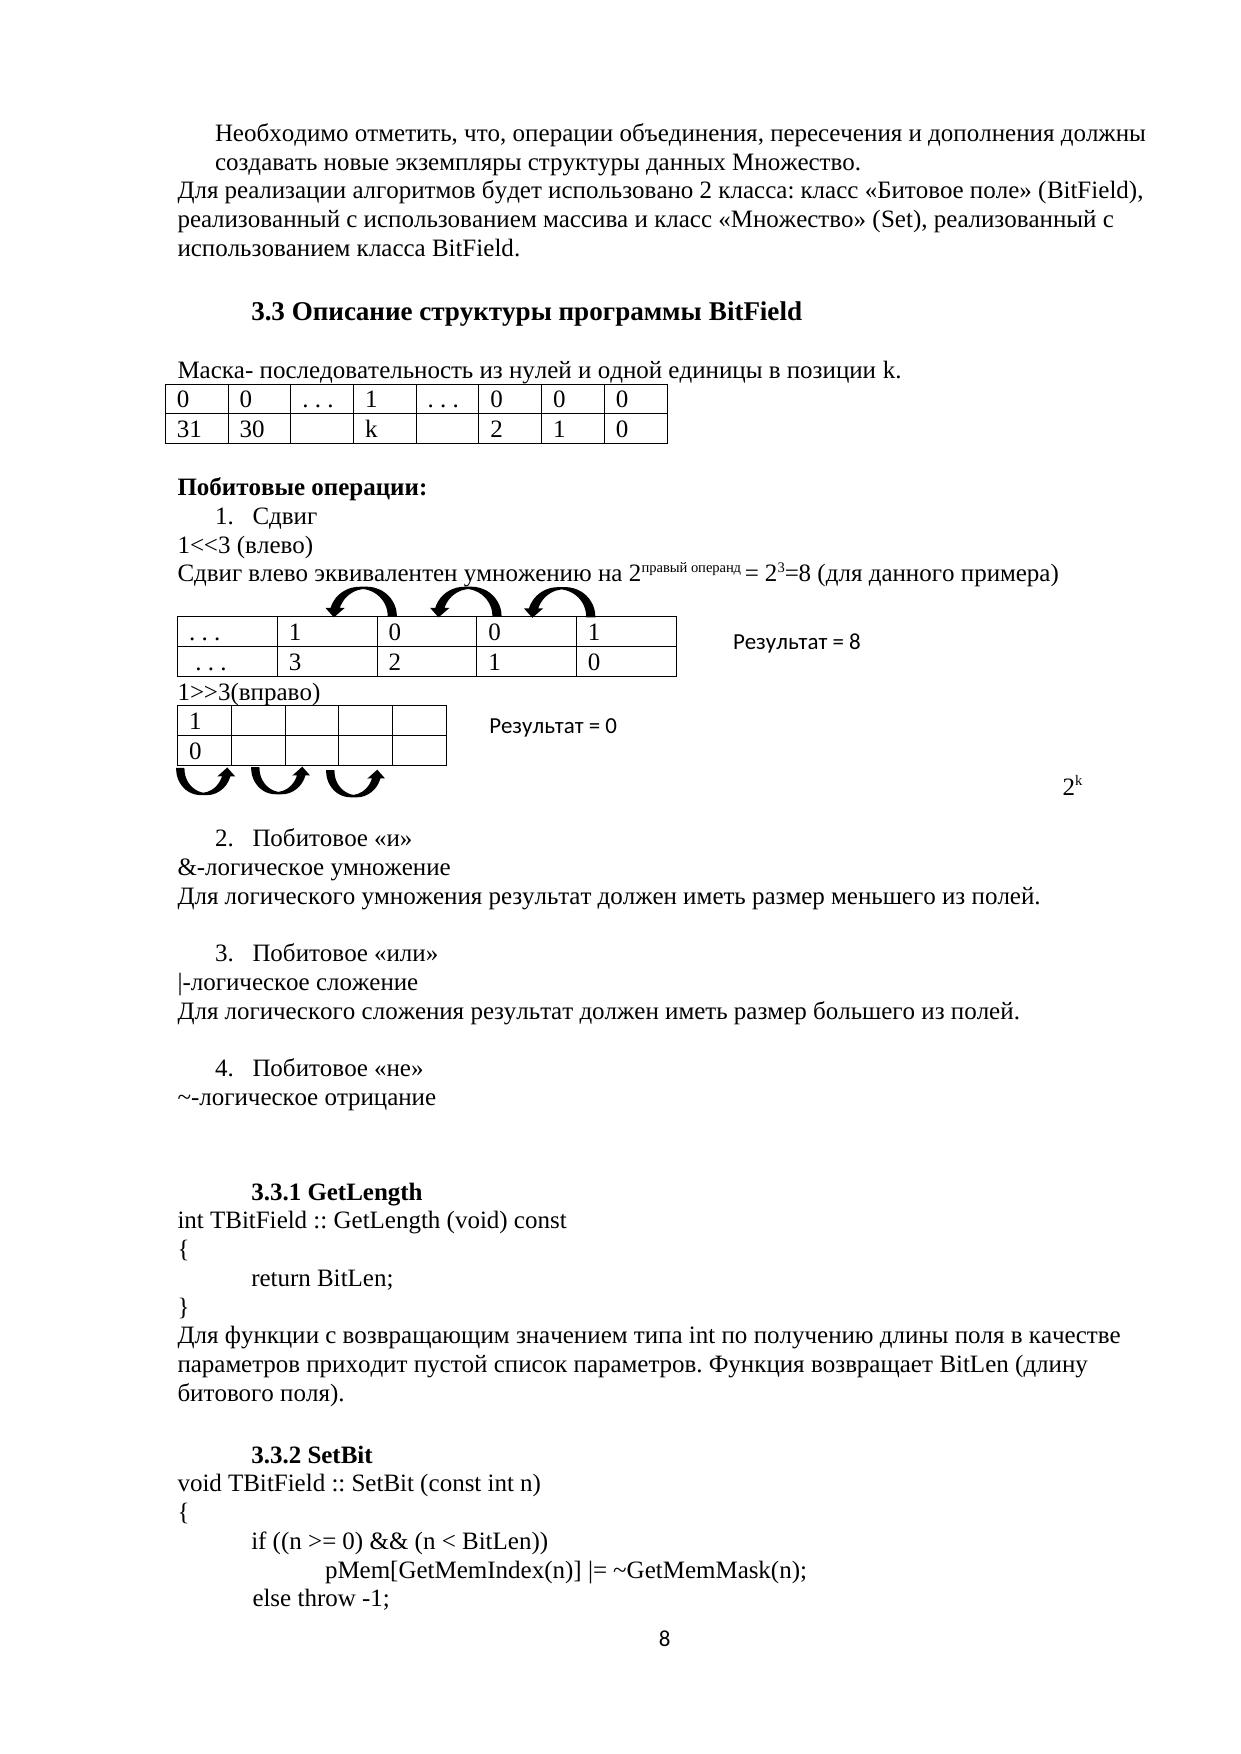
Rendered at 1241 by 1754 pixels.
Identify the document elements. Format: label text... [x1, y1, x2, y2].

table_header 1 [178, 706, 231, 735]
text return BitLen; [177, 1263, 1152, 1292]
list Побитовое «или» [215, 938, 1152, 967]
list Побитовое «и» [215, 823, 1152, 852]
table_cell 0 [577, 647, 676, 676]
table_header 1 [278, 617, 377, 646]
table_cell [393, 736, 446, 765]
list Сдвиг [215, 501, 1152, 530]
table_header 0 [542, 385, 604, 413]
table_cell 2 [378, 647, 476, 676]
text Для логического сложения результат должен иметь размер большего из полей. [177, 996, 1152, 1025]
text { [177, 1497, 1152, 1526]
table_cell [339, 736, 392, 765]
text Маска- последовательность из нулей и одной единицы в позиции k. [177, 355, 1152, 383]
text 3.3.1 GetLength [177, 1177, 1152, 1206]
table_cell 30 [229, 414, 290, 443]
table_header [393, 706, 446, 735]
table_header [339, 706, 392, 735]
table_cell k [354, 414, 416, 443]
table_header [286, 706, 338, 735]
text { [177, 1234, 1152, 1263]
text Для функции с возвращающим значением типа int по получению длины поля в качестве параметров приходит пустой список параметров. Функция возвращает BitLen (длину битового поля). [177, 1321, 1152, 1407]
table_cell 31 [166, 414, 228, 443]
table_cell 0 [178, 736, 231, 765]
table_header 0 [378, 617, 476, 646]
text ~-логическое отрицание [177, 1082, 1152, 1111]
text &-логическое умножение [177, 852, 1152, 881]
table_cell . . . [178, 647, 277, 676]
text 1>>3(вправо) [177, 677, 1152, 705]
table_header 0 [166, 385, 228, 413]
text Сдвиг влево эквивалентен умножению на 2правый операнд = 23=8 (для данного примера) [177, 558, 1152, 587]
text int TBitField :: GetLength (void) const [177, 1206, 1152, 1234]
table_header 0 [229, 385, 290, 413]
table_header 0 [477, 617, 576, 646]
list Побитовое «не» [215, 1053, 1152, 1082]
table_cell [286, 736, 338, 765]
text 2k задает маску [177, 383, 1152, 472]
text 3.3.2 SetBit [177, 1440, 1152, 1468]
table_cell [291, 414, 353, 443]
text Для реализации алгоритмов будет использовано 2 класса: класс «Битовое поле» (BitField), реализованный с использованием массива и класс «Множество» (Set), реализованный с использованием класса BitField. [177, 176, 1152, 262]
text if ((n >= 0) && (n < BitLen)) [177, 1526, 1152, 1555]
text Побитовые операции: [177, 472, 1152, 501]
table_header . . . [178, 617, 277, 646]
table_cell 3 [278, 647, 377, 676]
table_header . . . [291, 385, 353, 413]
table_header . . . [417, 385, 478, 413]
table_header [232, 706, 285, 735]
table_cell 0 [605, 414, 667, 443]
text void TBitField :: SetBit (const int n) [177, 1468, 1152, 1497]
text } [177, 1292, 1152, 1321]
text 3.3 Описание структуры программы BitField [177, 295, 1152, 326]
table_cell 2 [479, 414, 541, 443]
text else throw -1; [177, 1583, 1152, 1612]
text Для логического умножения результат должен иметь размер меньшего из полей. [177, 881, 1152, 910]
text pMem[GetMemIndex(n)] |= ~GetMemMask(n); [177, 1555, 1152, 1583]
text |-логическое сложение [177, 967, 1152, 996]
table_cell [232, 736, 285, 765]
table_header 1 [577, 617, 676, 646]
text 1<<3 (влево) [177, 530, 1152, 558]
text Необходимо отметить, что, операции объединения, пересечения и дополнения должны создавать новые экземпляры структуры данных Множество. [215, 118, 1152, 176]
table_cell 1 [542, 414, 604, 443]
table_header 1 [354, 385, 416, 413]
table_cell 1 [477, 647, 576, 676]
table_header 0 [605, 385, 667, 413]
table_cell [417, 414, 478, 443]
table_header 0 [479, 385, 541, 413]
